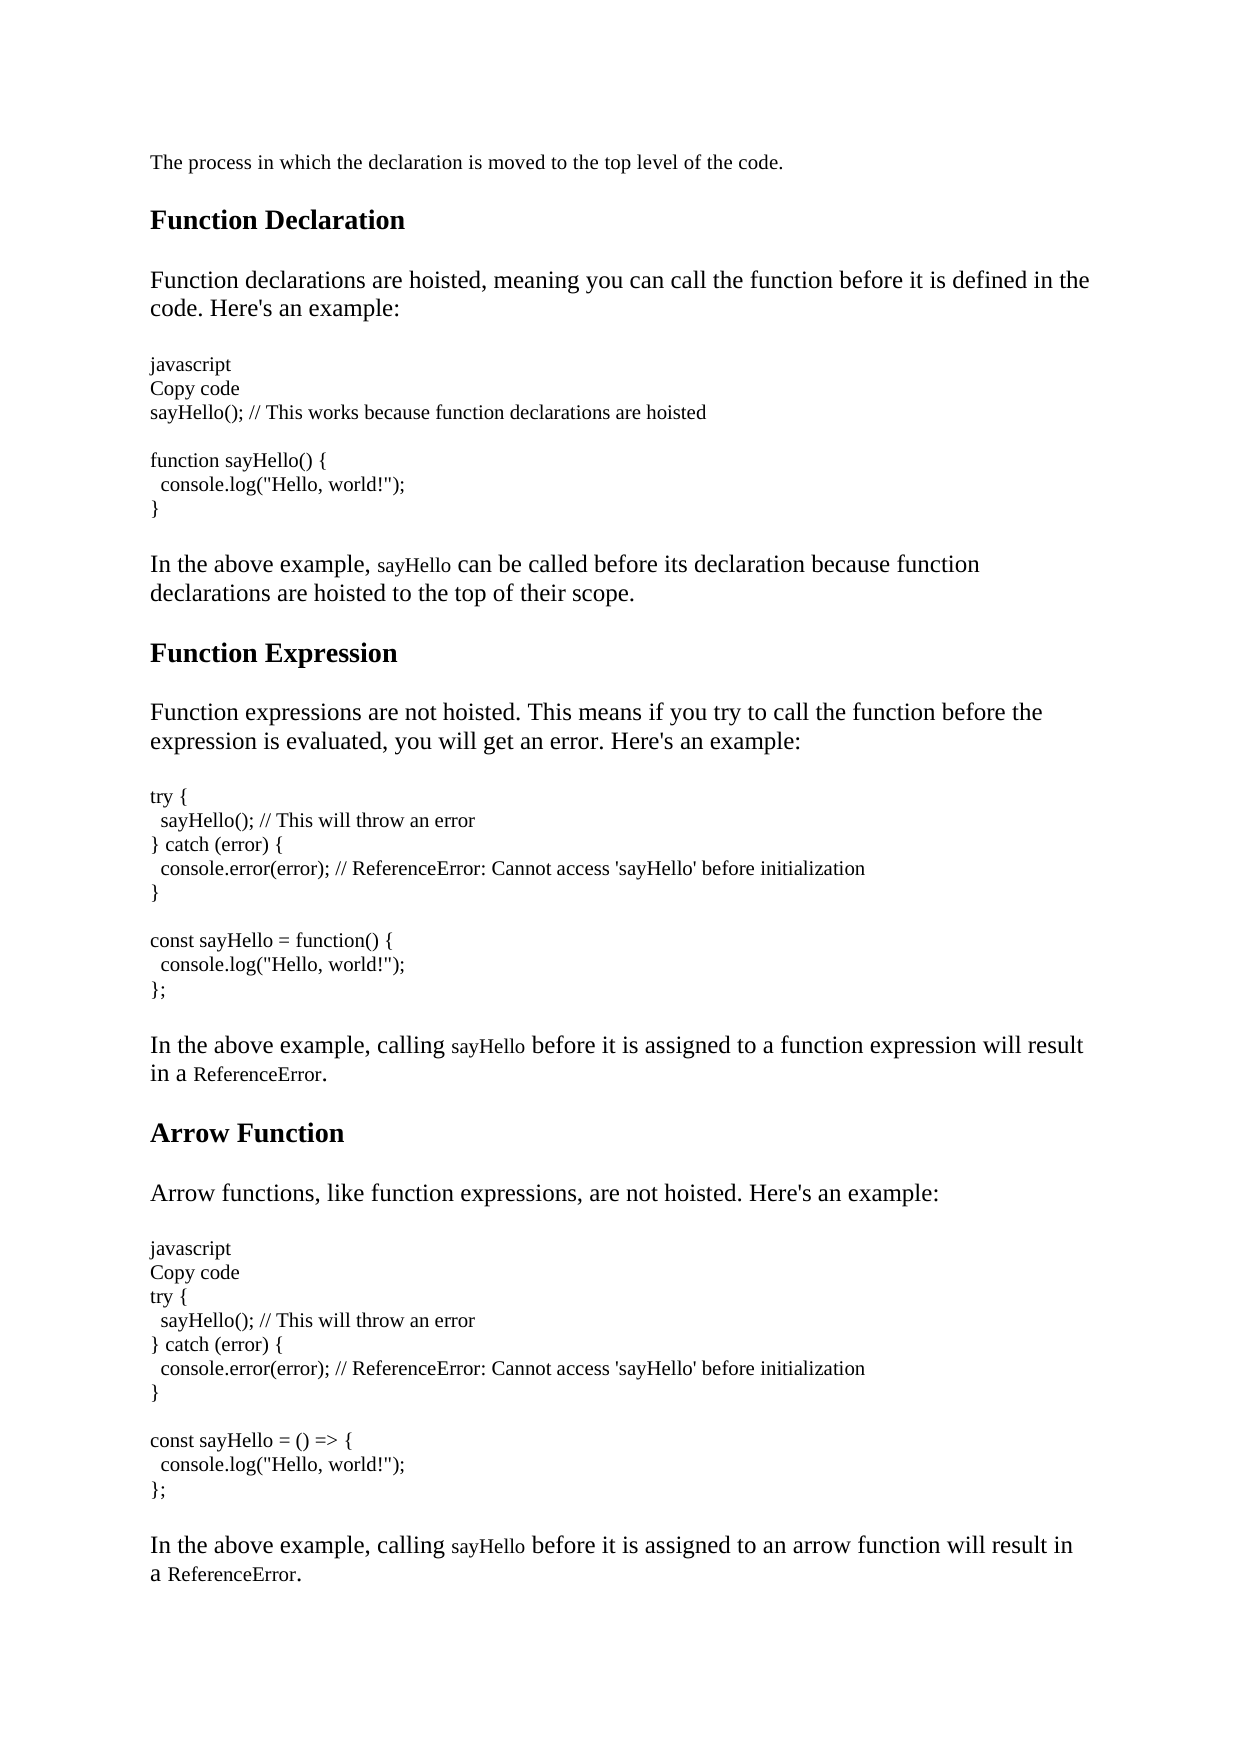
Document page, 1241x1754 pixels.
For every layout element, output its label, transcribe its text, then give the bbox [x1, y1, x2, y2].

text console.log("Hello, world!"); [150, 952, 1090, 976]
text }; [150, 976, 1090, 1001]
text Function declarations are hoisted, meaning you can call the function before it is defined in the code. Here's an example: [150, 265, 1090, 322]
text } [150, 496, 1090, 520]
text }; [150, 1476, 1090, 1501]
text The process in which the declaration is moved to the top level of the code. [150, 150, 1090, 174]
text Copy code [150, 376, 1090, 399]
text Arrow functions, like function expressions, are not hoisted. Here's an example: [150, 1178, 1090, 1207]
text console.log("Hello, world!"); [150, 472, 1090, 496]
text javascript [150, 1236, 1090, 1260]
text console.error(error); // ReferenceError: Cannot access 'sayHello' before initialization [150, 1356, 1090, 1380]
subtitle Function Expression [150, 636, 1090, 668]
text sayHello(); // This works because function declarations are hoisted [150, 399, 1090, 424]
text } catch (error) { [150, 1332, 1090, 1356]
subtitle Function Declaration [150, 203, 1090, 236]
text javascript [150, 351, 1090, 376]
text sayHello(); // This will throw an error [150, 808, 1090, 832]
text try { [150, 1284, 1090, 1308]
text const sayHello = () => { [150, 1428, 1090, 1452]
text } [150, 1380, 1090, 1404]
text In the above example, calling sayHello before it is assigned to an arrow function will result in a ReferenceError. [150, 1530, 1090, 1587]
text console.log("Hello, world!"); [150, 1452, 1090, 1476]
text In the above example, sayHello can be called before its declaration because function declarations are hoisted to the top of their scope. [150, 549, 1090, 607]
text In the above example, calling sayHello before it is assigned to a function expression will result in a ReferenceError. [150, 1030, 1090, 1087]
text sayHello(); // This will throw an error [150, 1308, 1090, 1332]
subtitle Arrow Function [150, 1116, 1090, 1149]
text const sayHello = function() { [150, 928, 1090, 952]
text } [150, 880, 1090, 904]
text } catch (error) { [150, 832, 1090, 856]
text console.error(error); // ReferenceError: Cannot access 'sayHello' before initialization [150, 856, 1090, 880]
text function sayHello() { [150, 448, 1090, 472]
text Function expressions are not hoisted. This means if you try to call the function before the expression is evaluated, you will get an error. Here's an example: [150, 697, 1090, 755]
text try { [150, 784, 1090, 808]
text Copy code [150, 1260, 1090, 1284]
